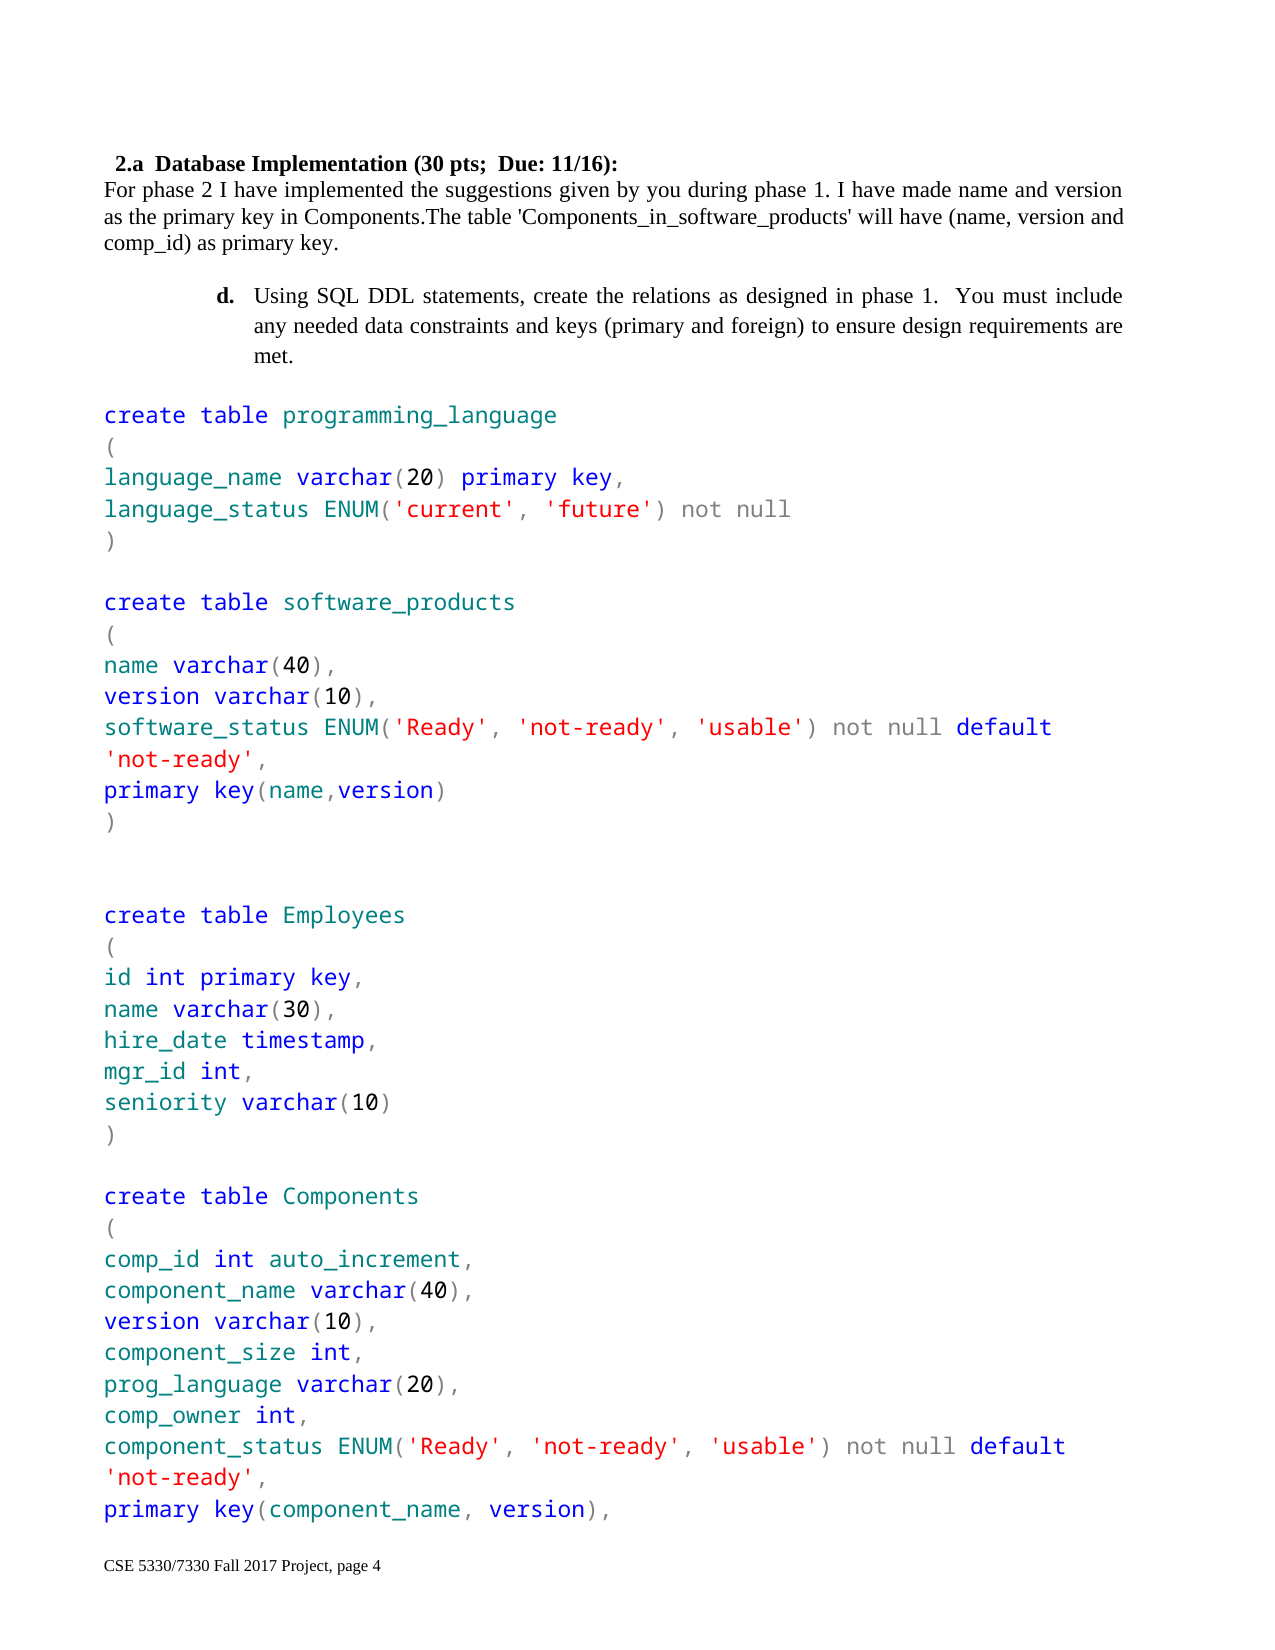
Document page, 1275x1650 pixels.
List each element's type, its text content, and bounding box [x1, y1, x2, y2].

text seniority varchar(10) [103, 1086, 1125, 1117]
text For phase 2 I have implemented the suggestions given by you during phase 1. I have made name and version as the primary key in Components.The table 'Components_in_software_products' will have (name, version and comp_id) as primary key. [103, 176, 1125, 255]
text version varchar(10), [103, 1305, 1125, 1336]
text comp_owner int, [103, 1399, 1125, 1430]
text component_name varchar(40), [103, 1274, 1125, 1305]
text ( [103, 430, 1125, 461]
text create table software_products [103, 586, 1125, 617]
text hire_date timestamp, [103, 1024, 1125, 1055]
text component_status ENUM('Ready', 'not-ready', 'usable') not null default 'not-ready', [103, 1430, 1125, 1492]
text software_status ENUM('Ready', 'not-ready', 'usable') not null default 'not-ready', [103, 711, 1125, 774]
text ( [103, 1211, 1125, 1242]
list Using SQL DDL statements, create the relations as designed in phase 1. You must include any needed data constraints and keys (primary and foreign) to ensure design requirements are met. [216, 282, 1125, 368]
text comp_id int auto_increment, [103, 1242, 1125, 1274]
text language_status ENUM('current', 'future') not null [103, 492, 1125, 524]
text primary key(name,version) [103, 774, 1125, 805]
text name varchar(40), [103, 649, 1125, 680]
text create table Components [103, 1180, 1125, 1211]
text 2.a Database Implementation (30 pts; Due: 11/16): [103, 150, 1125, 176]
text ( [103, 617, 1125, 649]
text ) [103, 805, 1125, 836]
text create table programming_language [103, 399, 1125, 430]
text mgr_id int, [103, 1055, 1125, 1086]
text create table Employees [103, 899, 1125, 930]
text prog_language varchar(20), [103, 1367, 1125, 1399]
text ) [103, 1117, 1125, 1149]
text ( [103, 930, 1125, 961]
text name varchar(30), [103, 992, 1125, 1024]
text language_name varchar(20) primary key, [103, 461, 1125, 492]
text component_size int, [103, 1336, 1125, 1367]
text ) [103, 524, 1125, 555]
text version varchar(10), [103, 680, 1125, 711]
text id int primary key, [103, 961, 1125, 992]
text primary key(component_name, version), [103, 1492, 1125, 1524]
